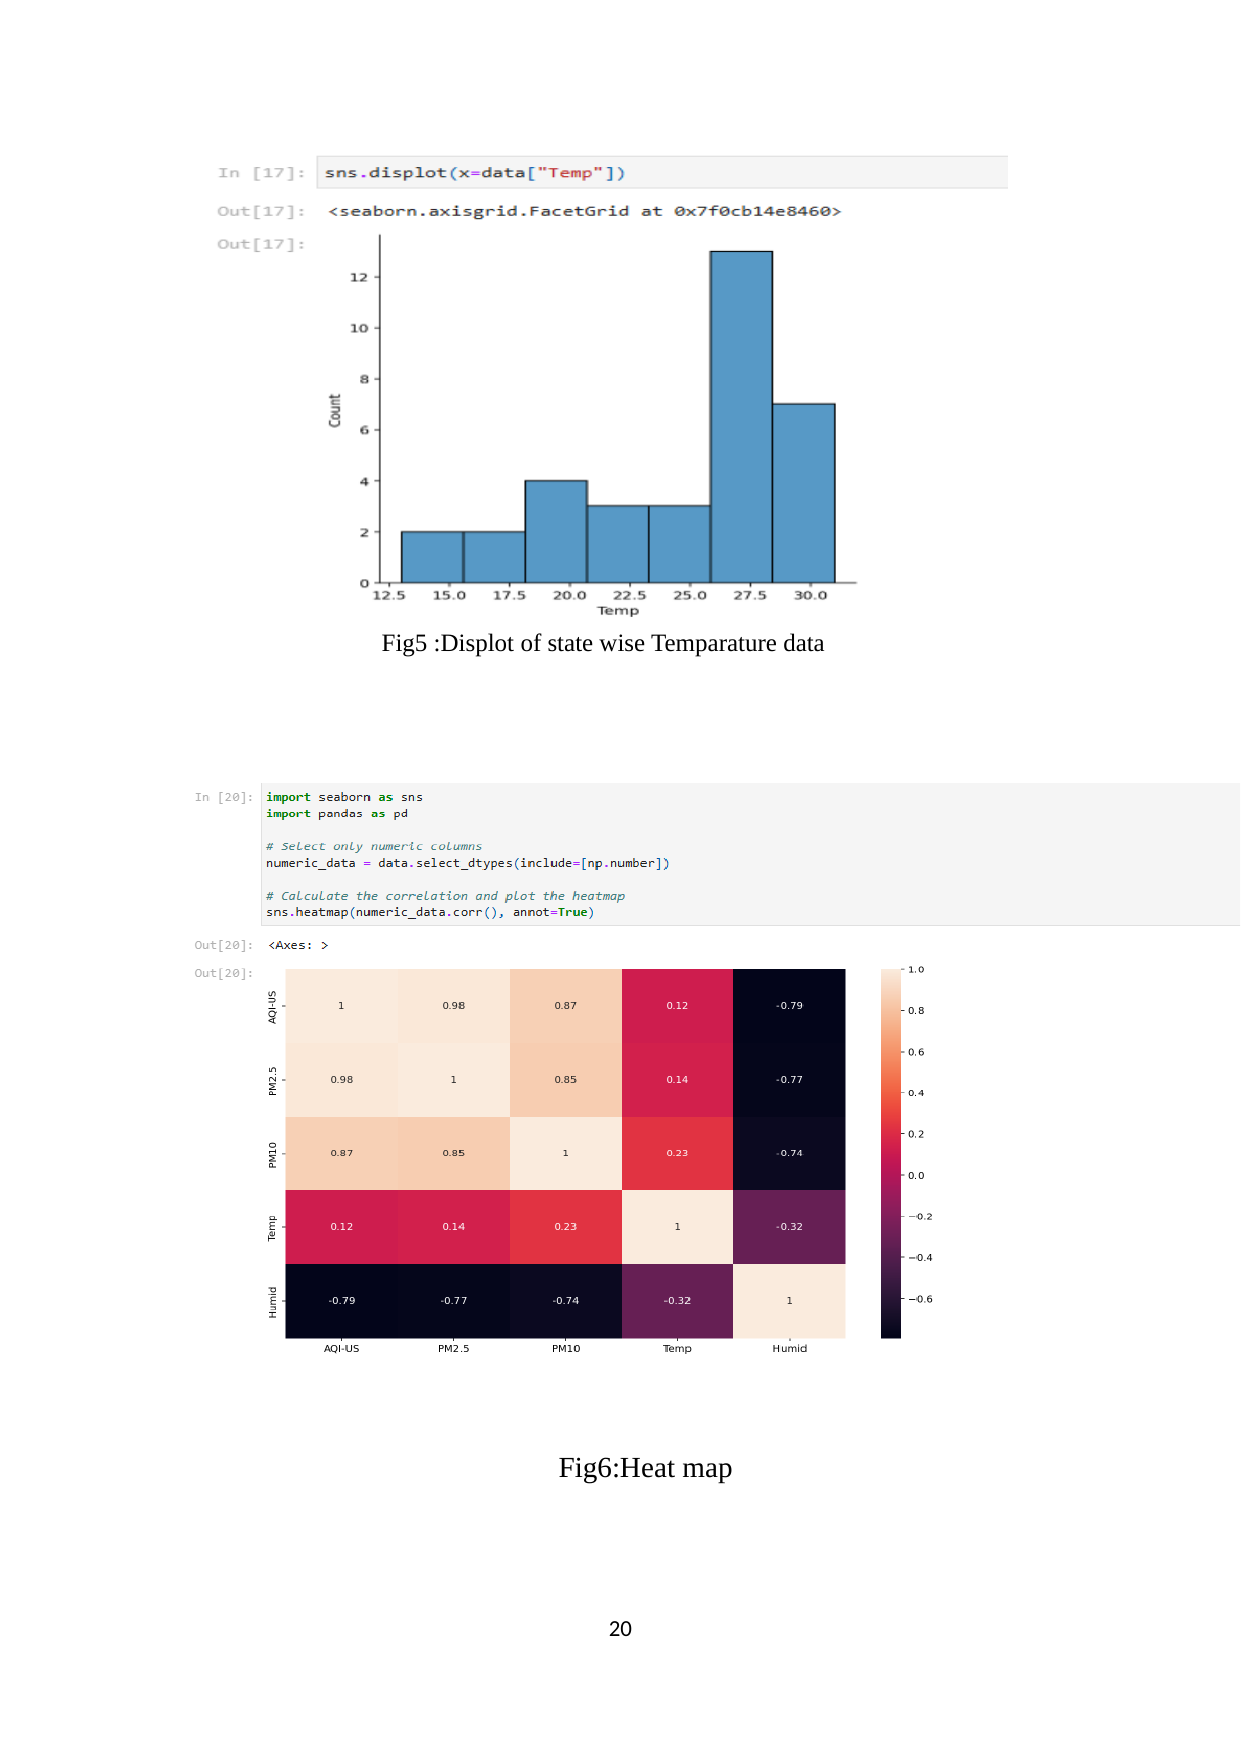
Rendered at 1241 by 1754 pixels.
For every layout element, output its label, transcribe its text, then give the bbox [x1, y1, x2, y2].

picture [187, 783, 1241, 1371]
text Fig6:Heat map [150, 1451, 1135, 1484]
picture [187, 150, 1008, 626]
text Fig5 :Displot of state wise Temparature data [188, 628, 1135, 657]
